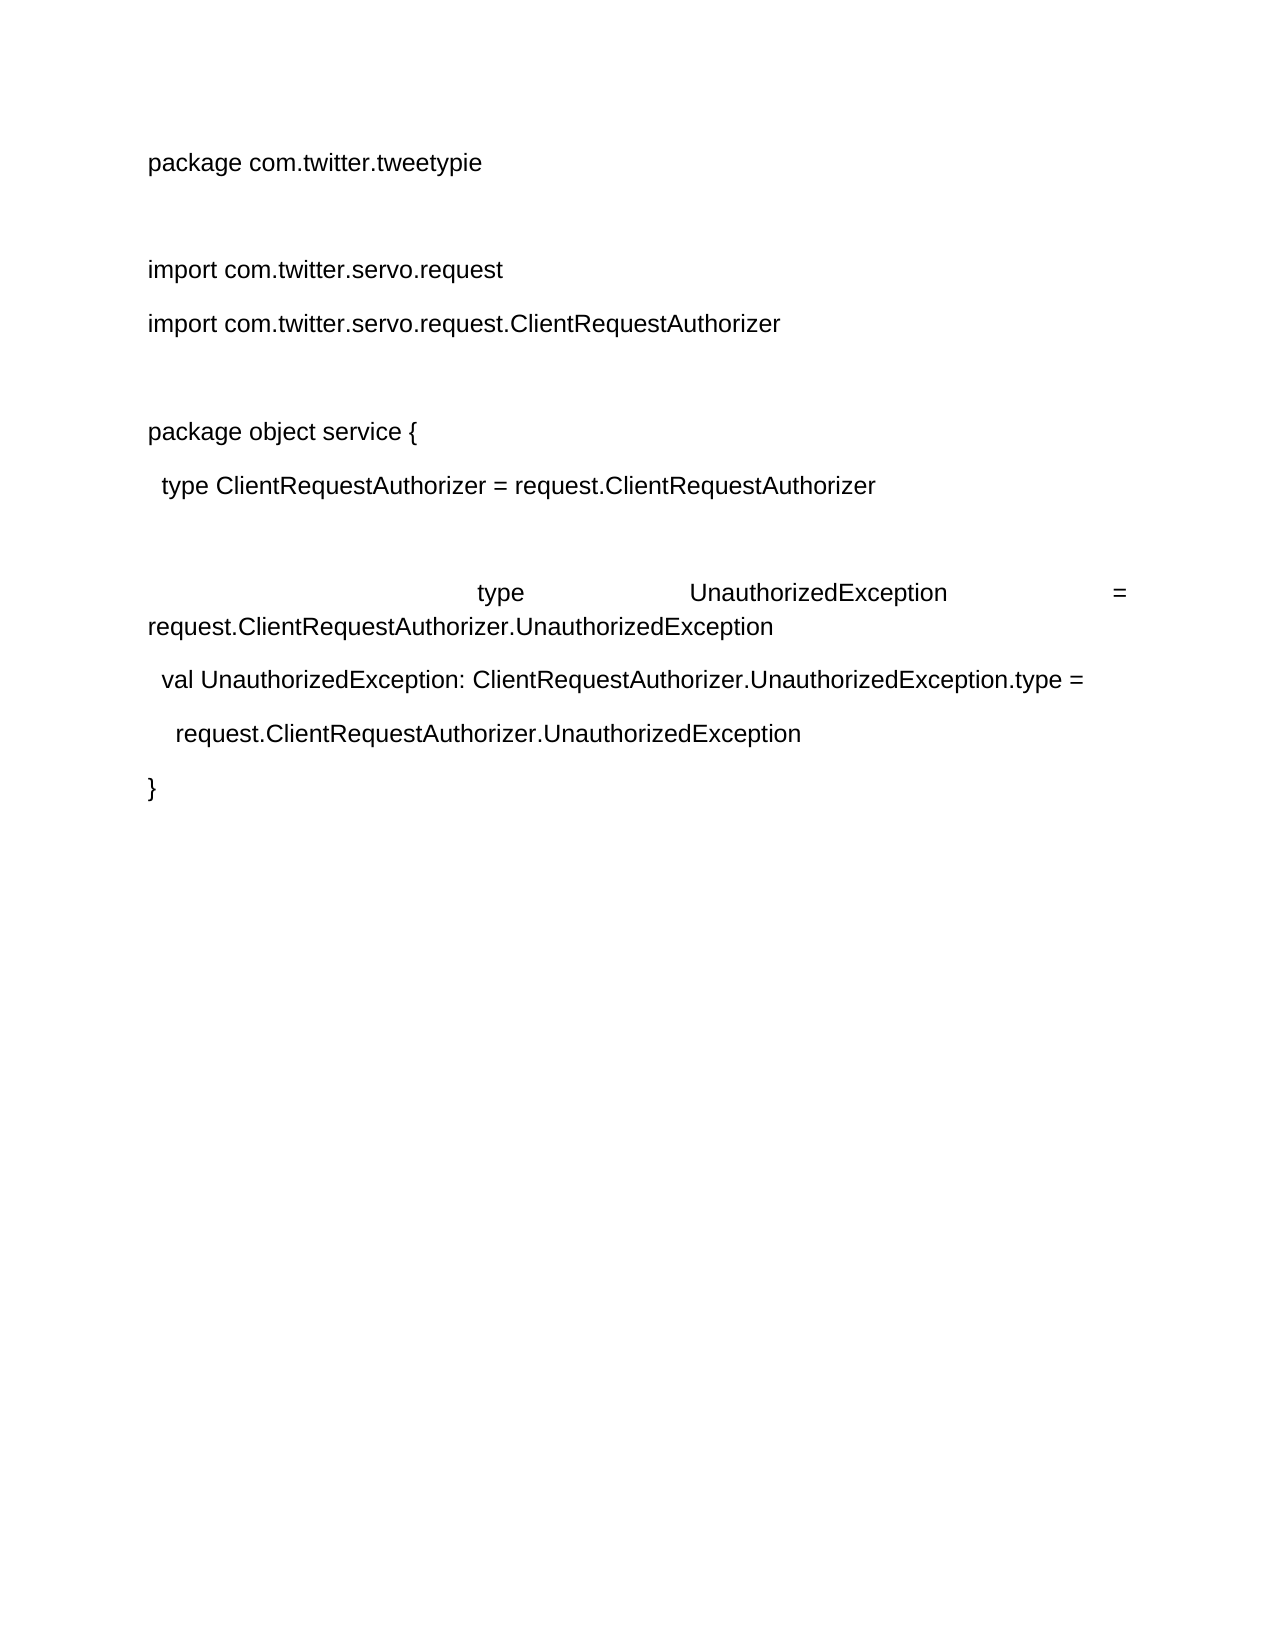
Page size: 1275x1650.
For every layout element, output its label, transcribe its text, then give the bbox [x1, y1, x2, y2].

text val UnauthorizedException: ClientRequestAuthorizer.UnauthorizedException.type = [148, 665, 1127, 694]
text } [148, 773, 1127, 802]
text import com.twitter.servo.request [148, 255, 1127, 284]
text package object service { [148, 417, 1127, 446]
text type ClientRequestAuthorizer = request.ClientRequestAuthorizer [148, 471, 1127, 499]
text request.ClientRequestAuthorizer.UnauthorizedException [148, 719, 1127, 748]
text import com.twitter.servo.request.ClientRequestAuthorizer [148, 309, 1127, 338]
text package com.twitter.tweetypie [148, 148, 1127, 176]
text type UnauthorizedException = request.ClientRequestAuthorizer.UnauthorizedException [148, 578, 1127, 640]
